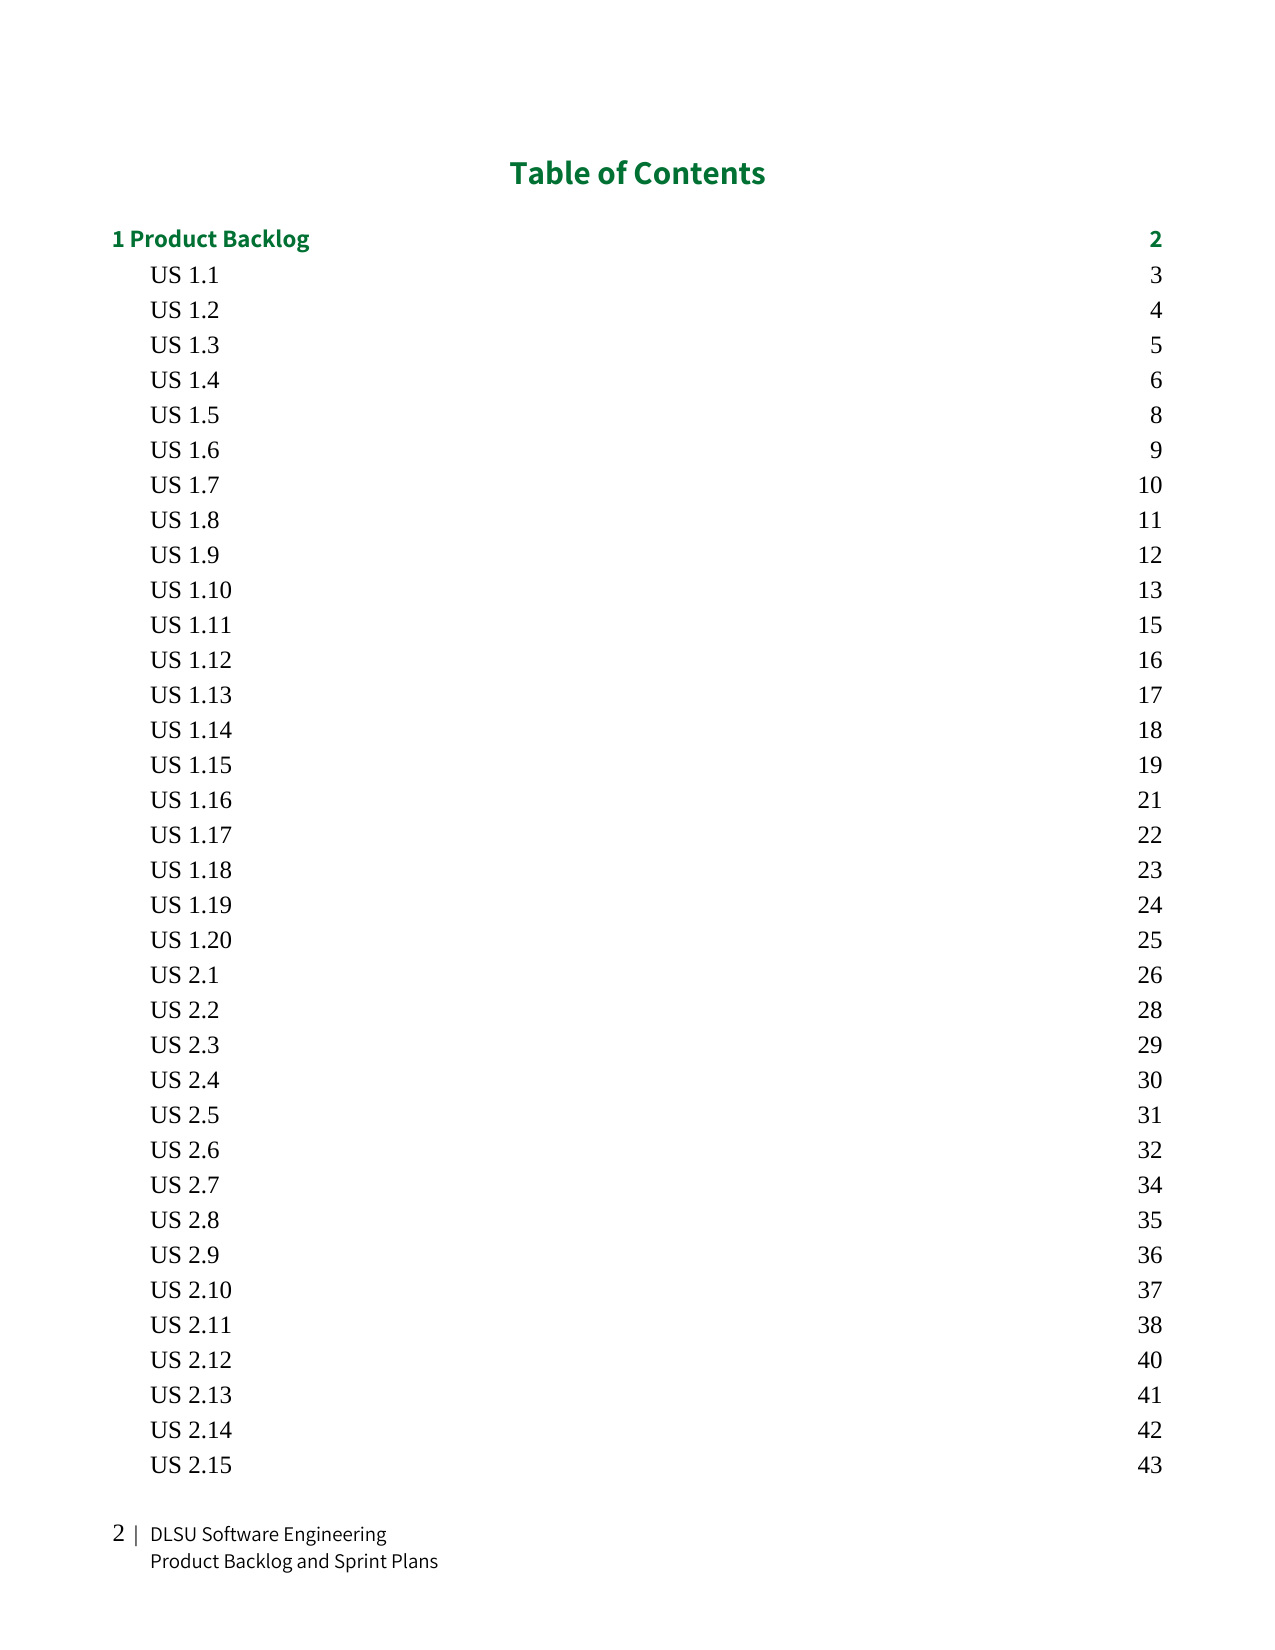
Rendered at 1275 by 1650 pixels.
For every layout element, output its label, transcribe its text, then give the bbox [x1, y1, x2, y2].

text Table of Contents [112, 150, 1162, 194]
